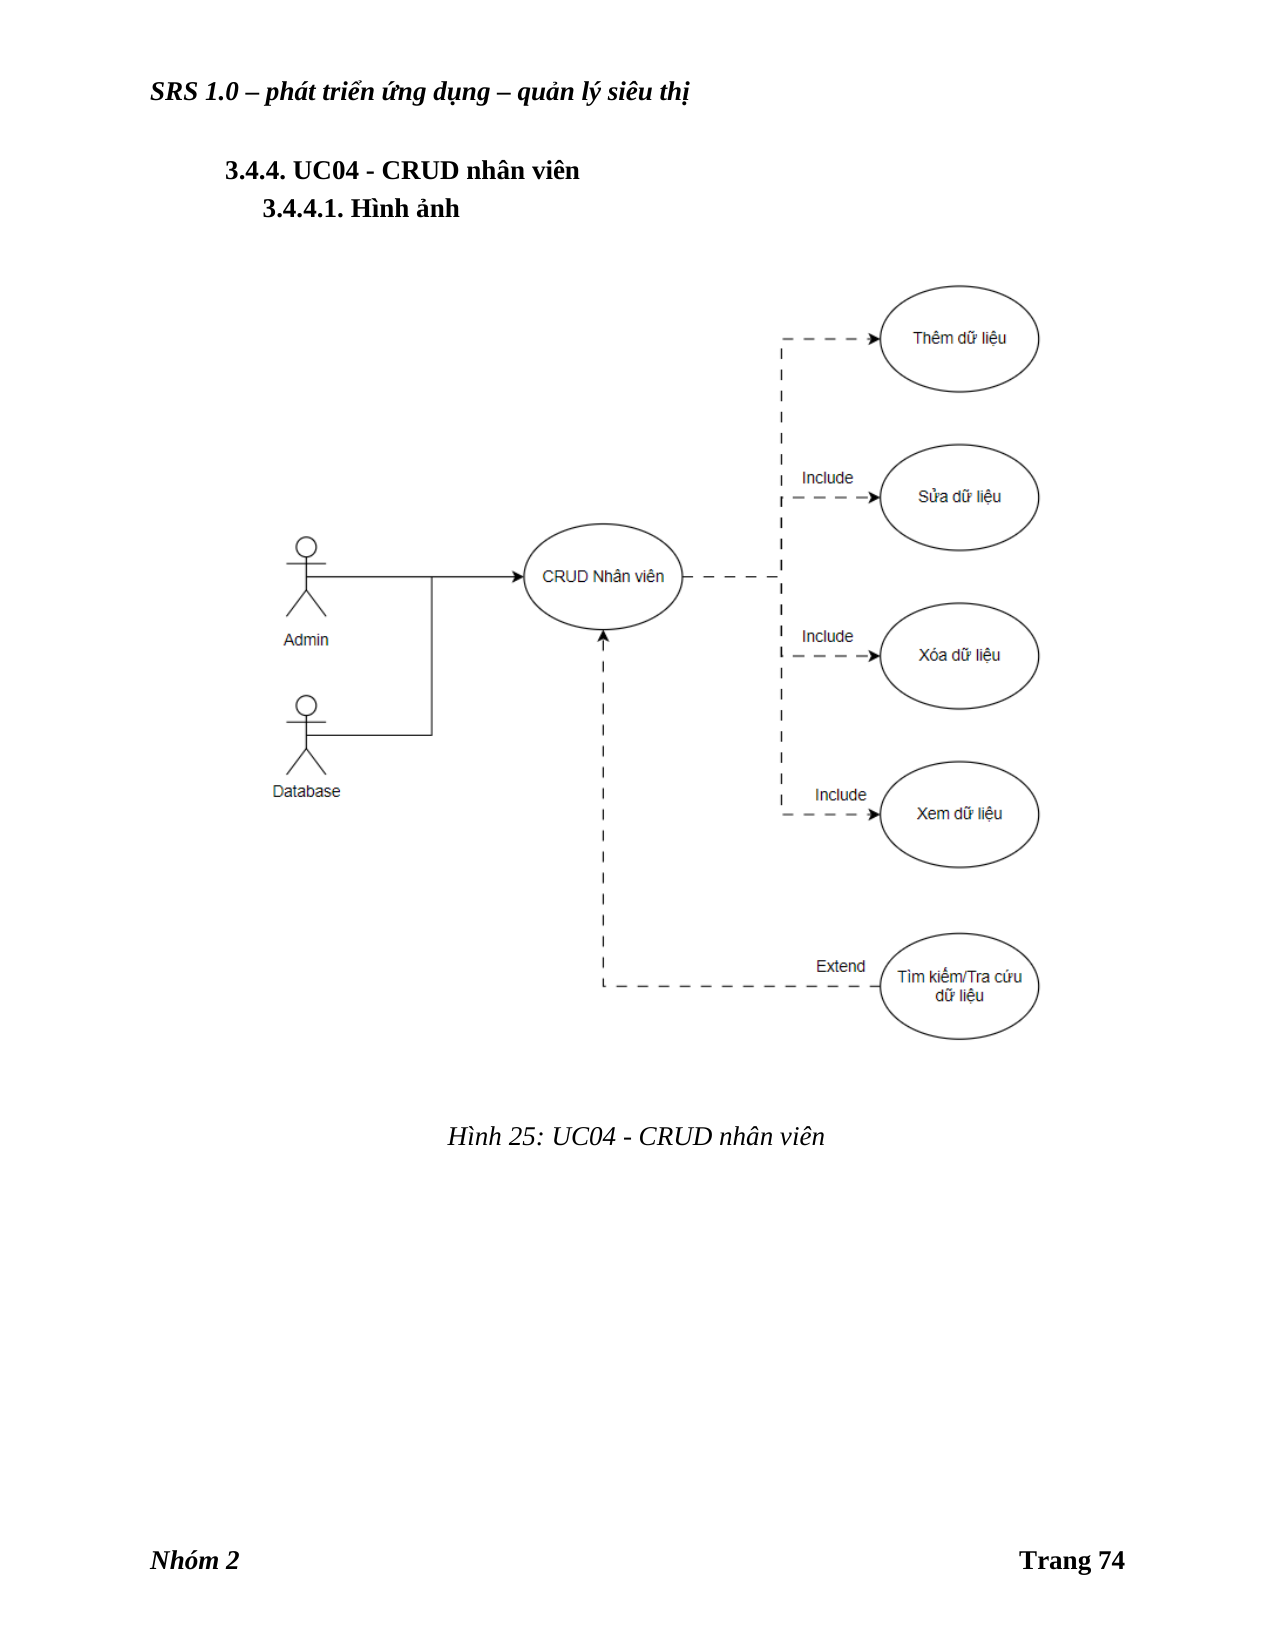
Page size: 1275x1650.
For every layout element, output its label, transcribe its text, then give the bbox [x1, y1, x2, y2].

subtitle Hình ảnh [262, 192, 1125, 223]
picture [150, 272, 1125, 1053]
subtitle UC04 - CRUD nhân viên [225, 154, 1125, 185]
text Hình 25: UC04 - CRUD nhân viên [150, 1121, 1125, 1152]
